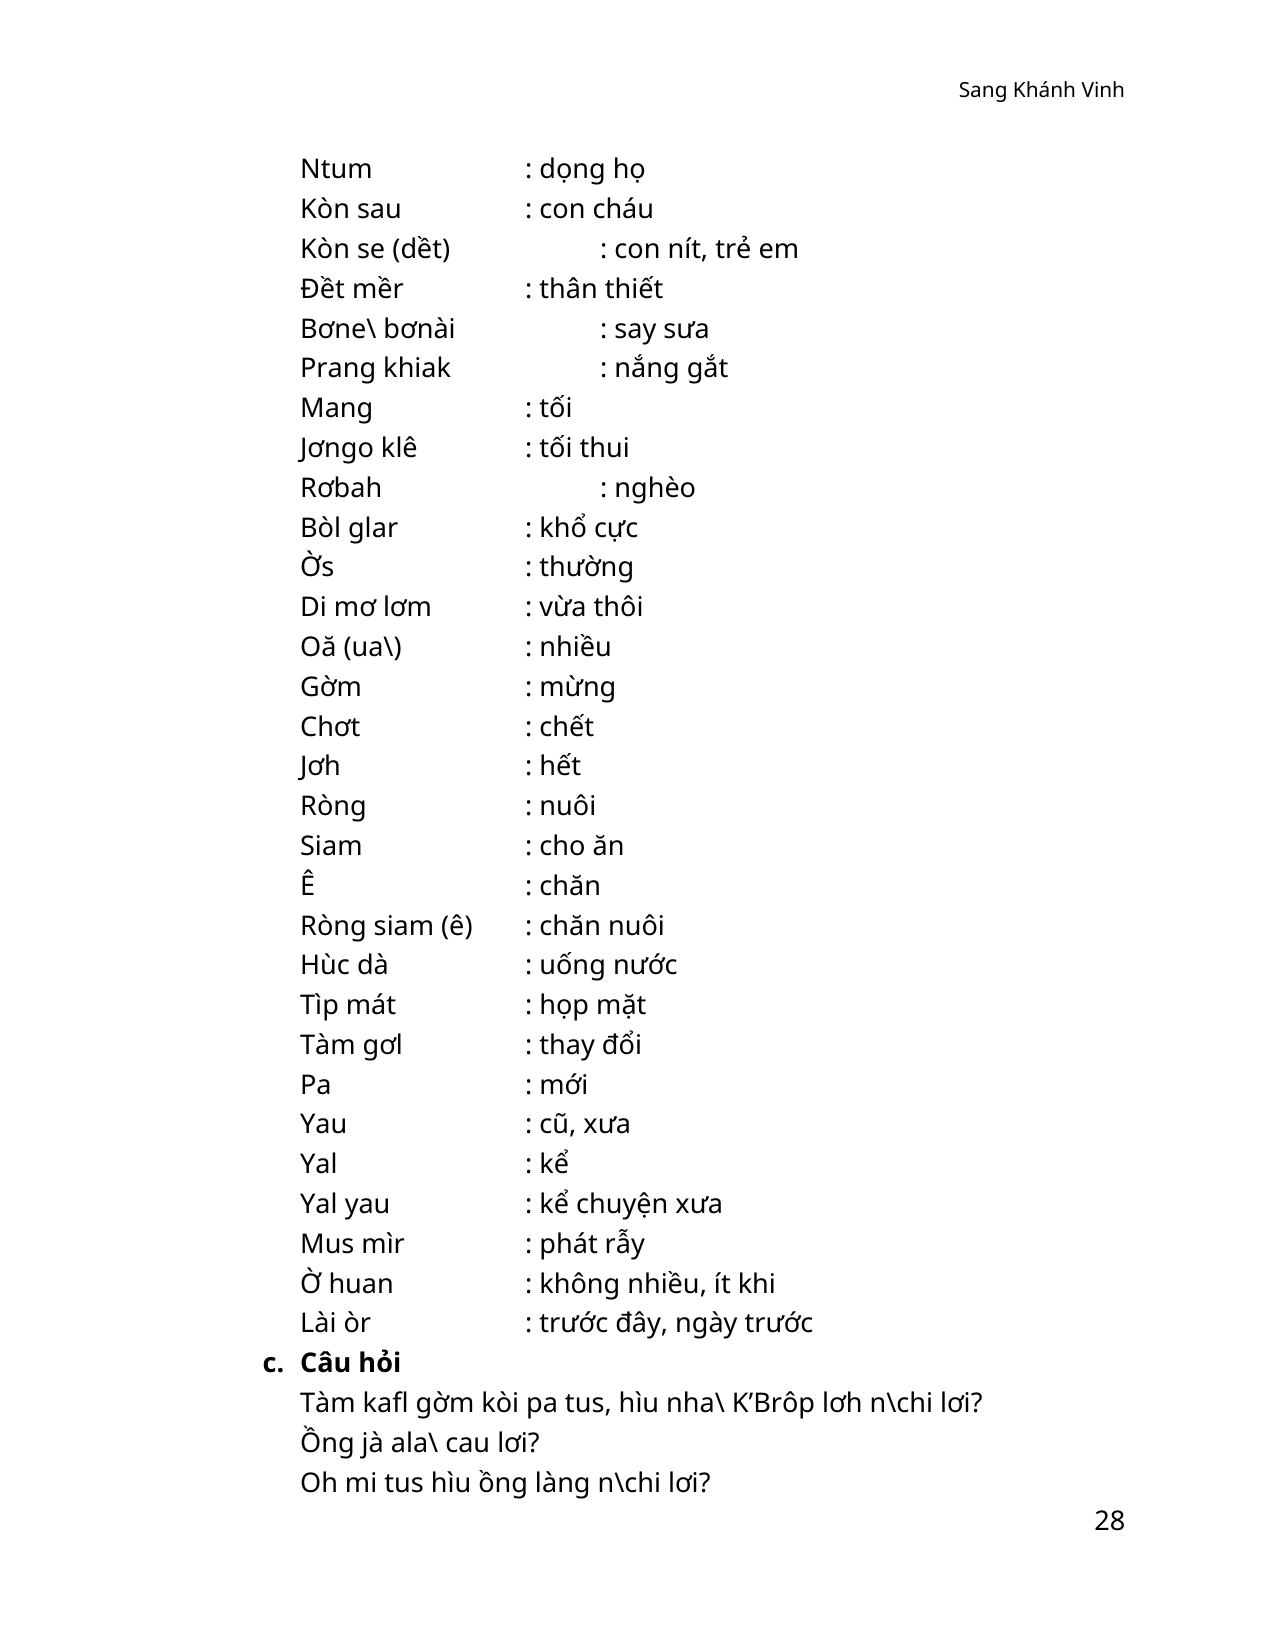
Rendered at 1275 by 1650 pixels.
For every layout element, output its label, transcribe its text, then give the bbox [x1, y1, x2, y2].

list Tàm gơl : thay đổi [300, 1025, 1125, 1062]
list Prang khiak : nắng gắt [300, 349, 1125, 386]
list Oă (ua\) : nhiều [300, 627, 1125, 664]
list Jơngo klê : tối thui [300, 428, 1125, 465]
list Ntum : dọng họ [300, 150, 1125, 187]
list Ồng jà ala\ cau lơi? [300, 1423, 1125, 1460]
list Siam : cho ăn [300, 826, 1125, 863]
list Ròng : nuôi [300, 787, 1125, 823]
list Kòn se (dềt) : con nít, trẻ em [300, 229, 1125, 266]
list Yau : cũ, xưa [300, 1105, 1125, 1142]
list Rơbah : nghèo [300, 468, 1125, 505]
list Ờ huan : không nhiều, ít khi [300, 1264, 1125, 1301]
list Bơne\ bơnài : say sưa [300, 309, 1125, 346]
list Di mơ lơm : vừa thôi [300, 588, 1125, 624]
list Đềt mềr : thân thiết [300, 269, 1125, 306]
list Chơt : chết [300, 707, 1125, 744]
list Jơh : hết [300, 747, 1125, 784]
list Yal yau : kể chuyện xưa [300, 1184, 1125, 1221]
list Oh mi tus hìu ồng làng n\chi lơi? [300, 1463, 1125, 1500]
list Pa : mới [300, 1065, 1125, 1102]
list Hùc dà : uống nước [300, 946, 1125, 983]
list Ròng siam (ê) : chăn nuôi [300, 906, 1125, 943]
list Tìp mát : họp mặt [300, 986, 1125, 1022]
list Yal : kể [300, 1145, 1125, 1182]
list Mus mìr : phát rẫy [300, 1224, 1125, 1261]
list Tàm kafl gờm kòi pa tus, hìu nha\ K’Brôp lơh n\chi lơi? [300, 1383, 1125, 1420]
list Gờm : mừng [300, 667, 1125, 704]
list Ờs : thường [300, 548, 1125, 585]
list Mang : tối [300, 389, 1125, 426]
list Câu hỏi [262, 1344, 1125, 1381]
list Ê : chăn [300, 866, 1125, 903]
list Lài òr : trước đây, ngày trước [300, 1304, 1125, 1341]
list Bòl glar : khổ cực [300, 508, 1125, 545]
list Kòn sau : con cháu [300, 190, 1125, 227]
